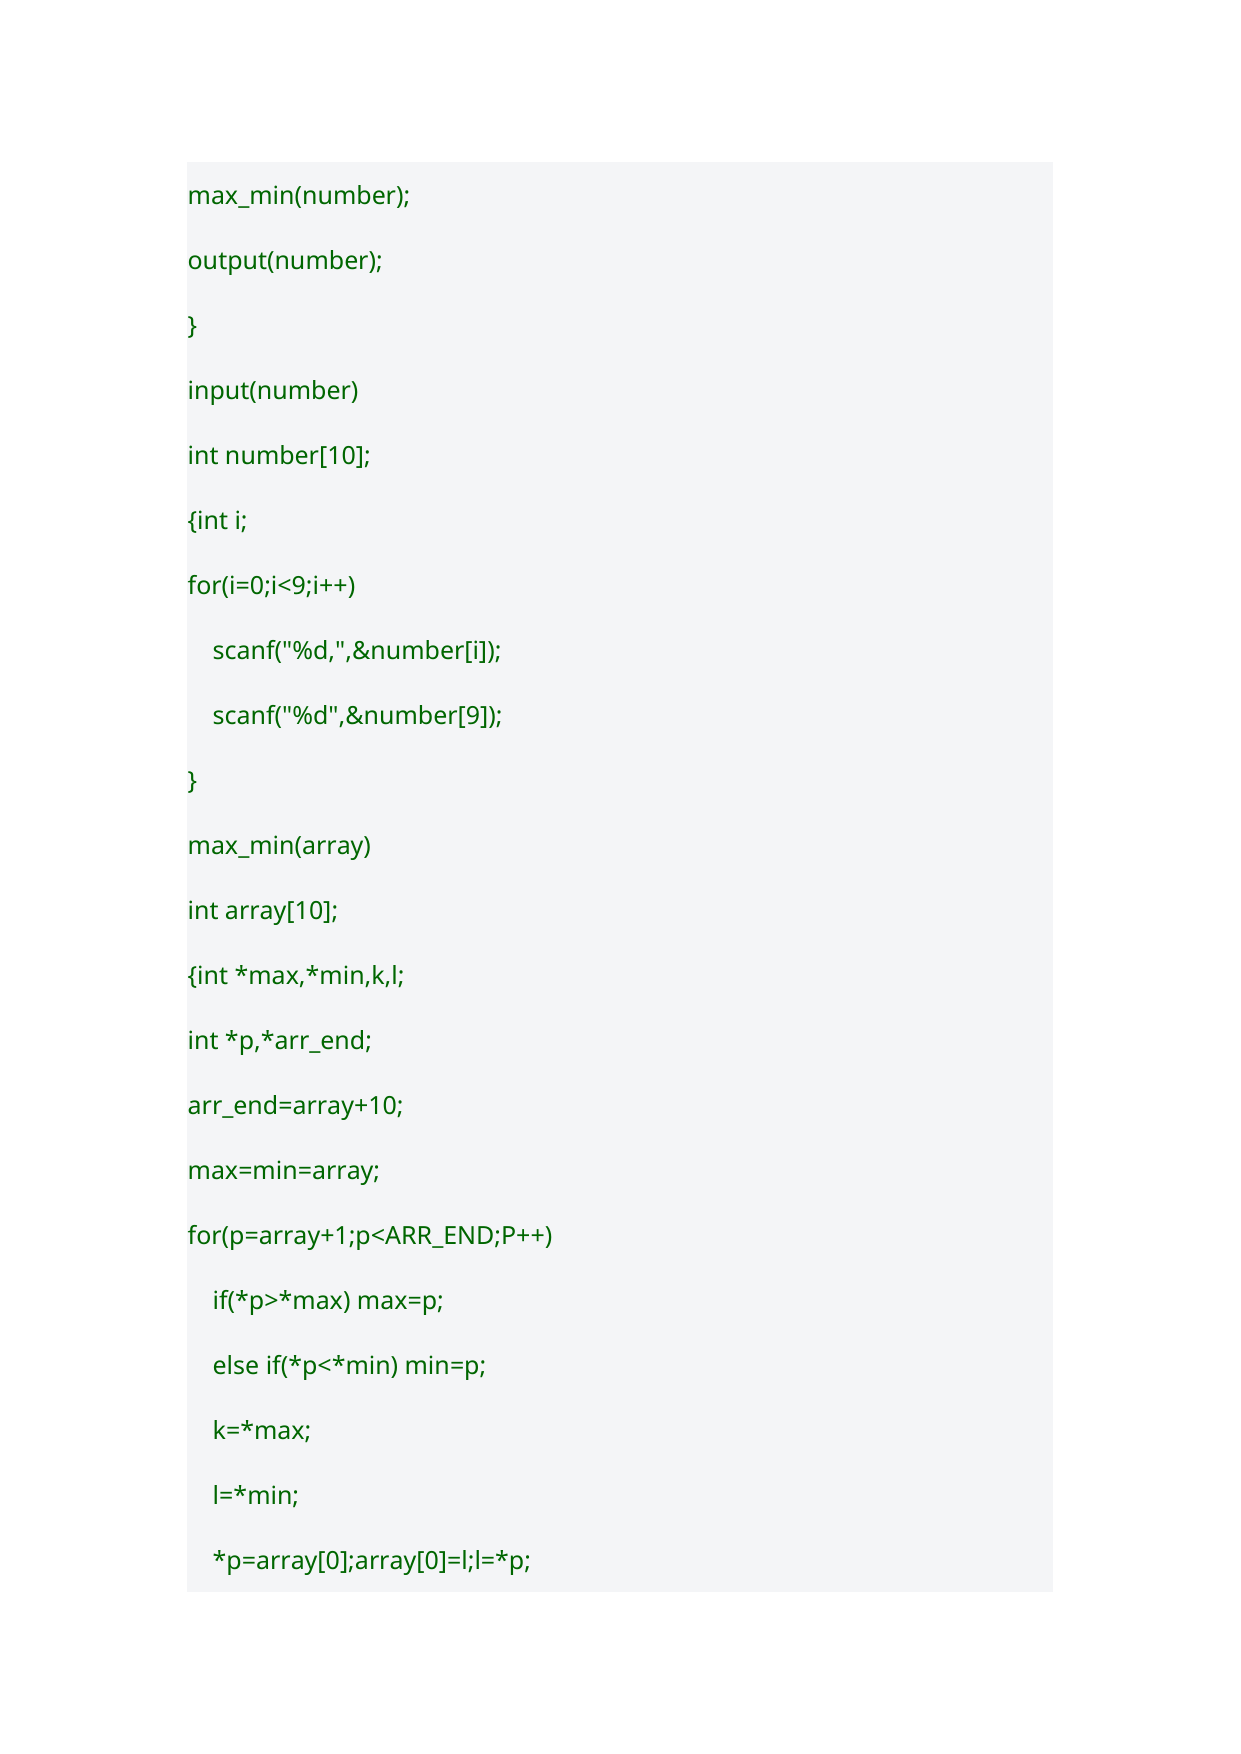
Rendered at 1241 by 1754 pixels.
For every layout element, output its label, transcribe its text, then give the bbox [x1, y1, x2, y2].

text scanf("%d,",&number[i]); [187, 617, 1053, 682]
text for(i=0;i<9;i++) [187, 552, 1053, 617]
text *p=array[0];array[0]=l;l=*p; [187, 1527, 1053, 1592]
text {int *max,*min,k,l; [187, 942, 1053, 1007]
text } [187, 747, 1053, 812]
text int *p,*arr_end; [187, 1007, 1053, 1072]
text output(number); [187, 227, 1053, 292]
text {int i; [187, 487, 1053, 552]
text scanf("%d",&number[9]); [187, 682, 1053, 747]
text l=*min; [187, 1462, 1053, 1527]
text max_min(number); [187, 162, 1053, 227]
text max_min(array) [187, 812, 1053, 877]
text } [187, 292, 1053, 357]
text max=min=array; [187, 1137, 1053, 1202]
text else if(*p<*min) min=p; [187, 1332, 1053, 1397]
text arr_end=array+10; [187, 1072, 1053, 1137]
text k=*max; [187, 1397, 1053, 1462]
text if(*p>*max) max=p; [187, 1267, 1053, 1332]
text input(number) [187, 357, 1053, 422]
text int number[10]; [187, 422, 1053, 487]
text for(p=array+1;p<ARR_END;P++) [187, 1202, 1053, 1267]
text int array[10]; [187, 877, 1053, 942]
